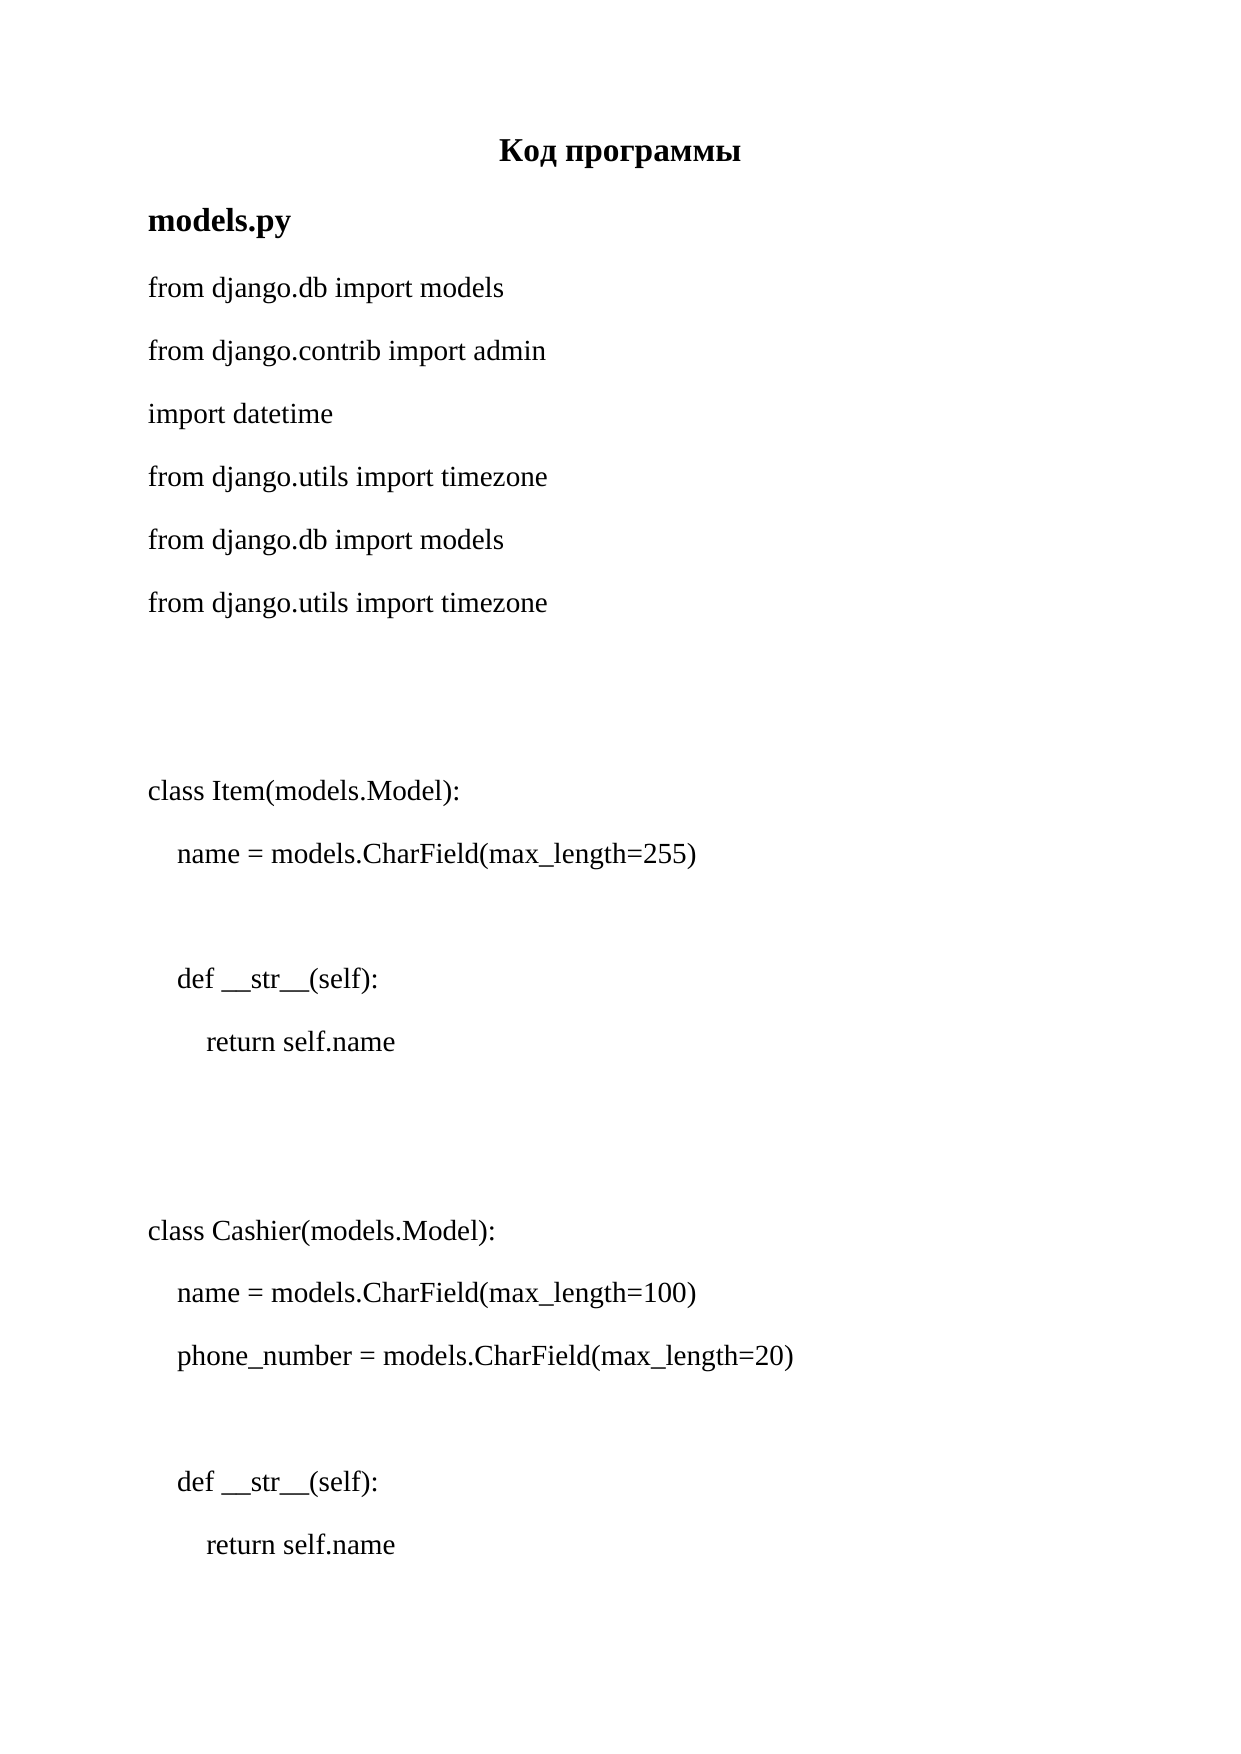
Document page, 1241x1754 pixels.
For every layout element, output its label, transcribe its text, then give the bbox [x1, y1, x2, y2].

text models.py [148, 201, 1092, 239]
text import datetime [148, 396, 1092, 430]
text return self.name [148, 1527, 1092, 1560]
text from django.contrib import admin [148, 333, 1092, 367]
text from django.db import models [148, 271, 1092, 304]
text Код программы [148, 131, 1092, 169]
text from django.db import models [148, 522, 1092, 555]
text name = models.CharField(max_length=100) [148, 1276, 1092, 1309]
text def __str__(self): [148, 1464, 1092, 1498]
text phone_number = models.CharField(max_length=20) [148, 1338, 1092, 1372]
text name = models.CharField(max_length=255) [148, 836, 1092, 869]
text return self.name [148, 1024, 1092, 1058]
text from django.utils import timezone [148, 585, 1092, 618]
text class Item(models.Model): [148, 773, 1092, 807]
text def __str__(self): [148, 962, 1092, 995]
text class Cashier(models.Model): [148, 1213, 1092, 1246]
text from django.utils import timezone [148, 459, 1092, 493]
